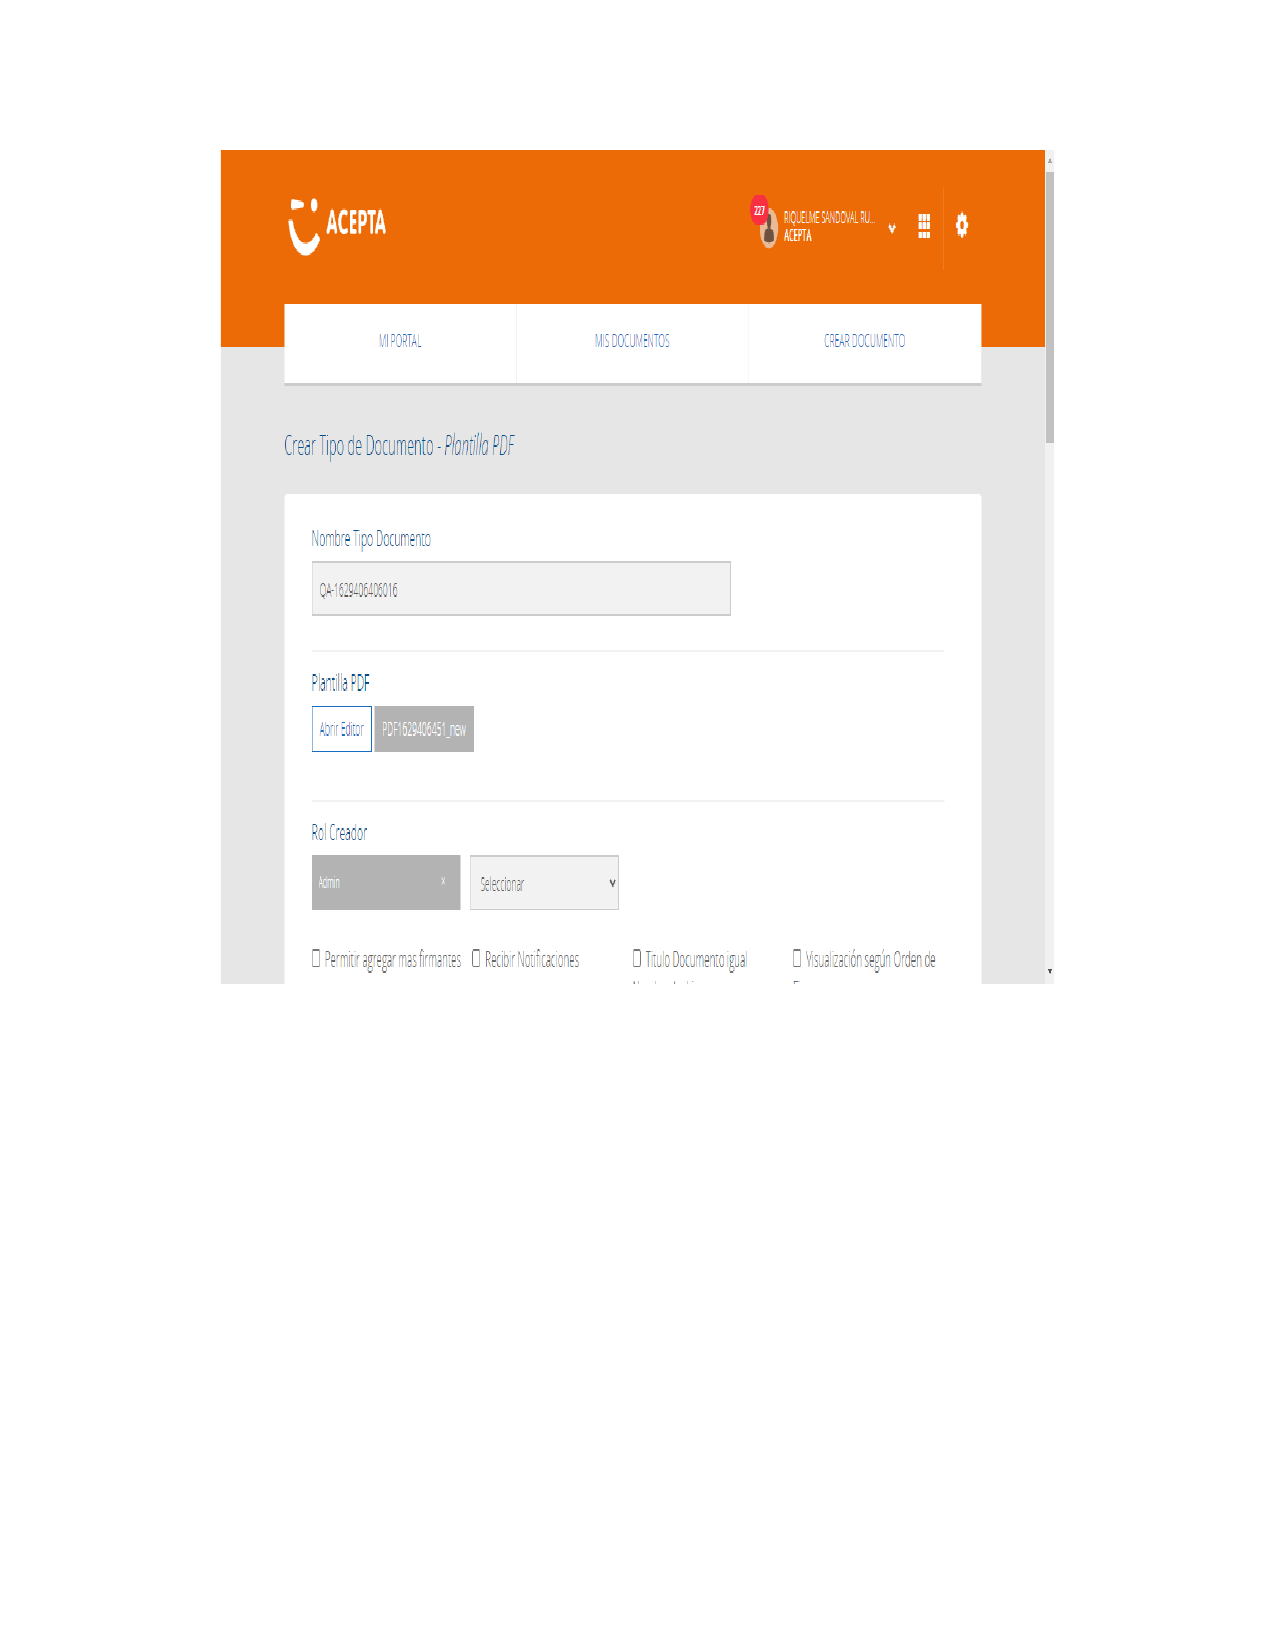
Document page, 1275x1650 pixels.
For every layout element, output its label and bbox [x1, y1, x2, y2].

picture [220, 184, 1055, 1018]
